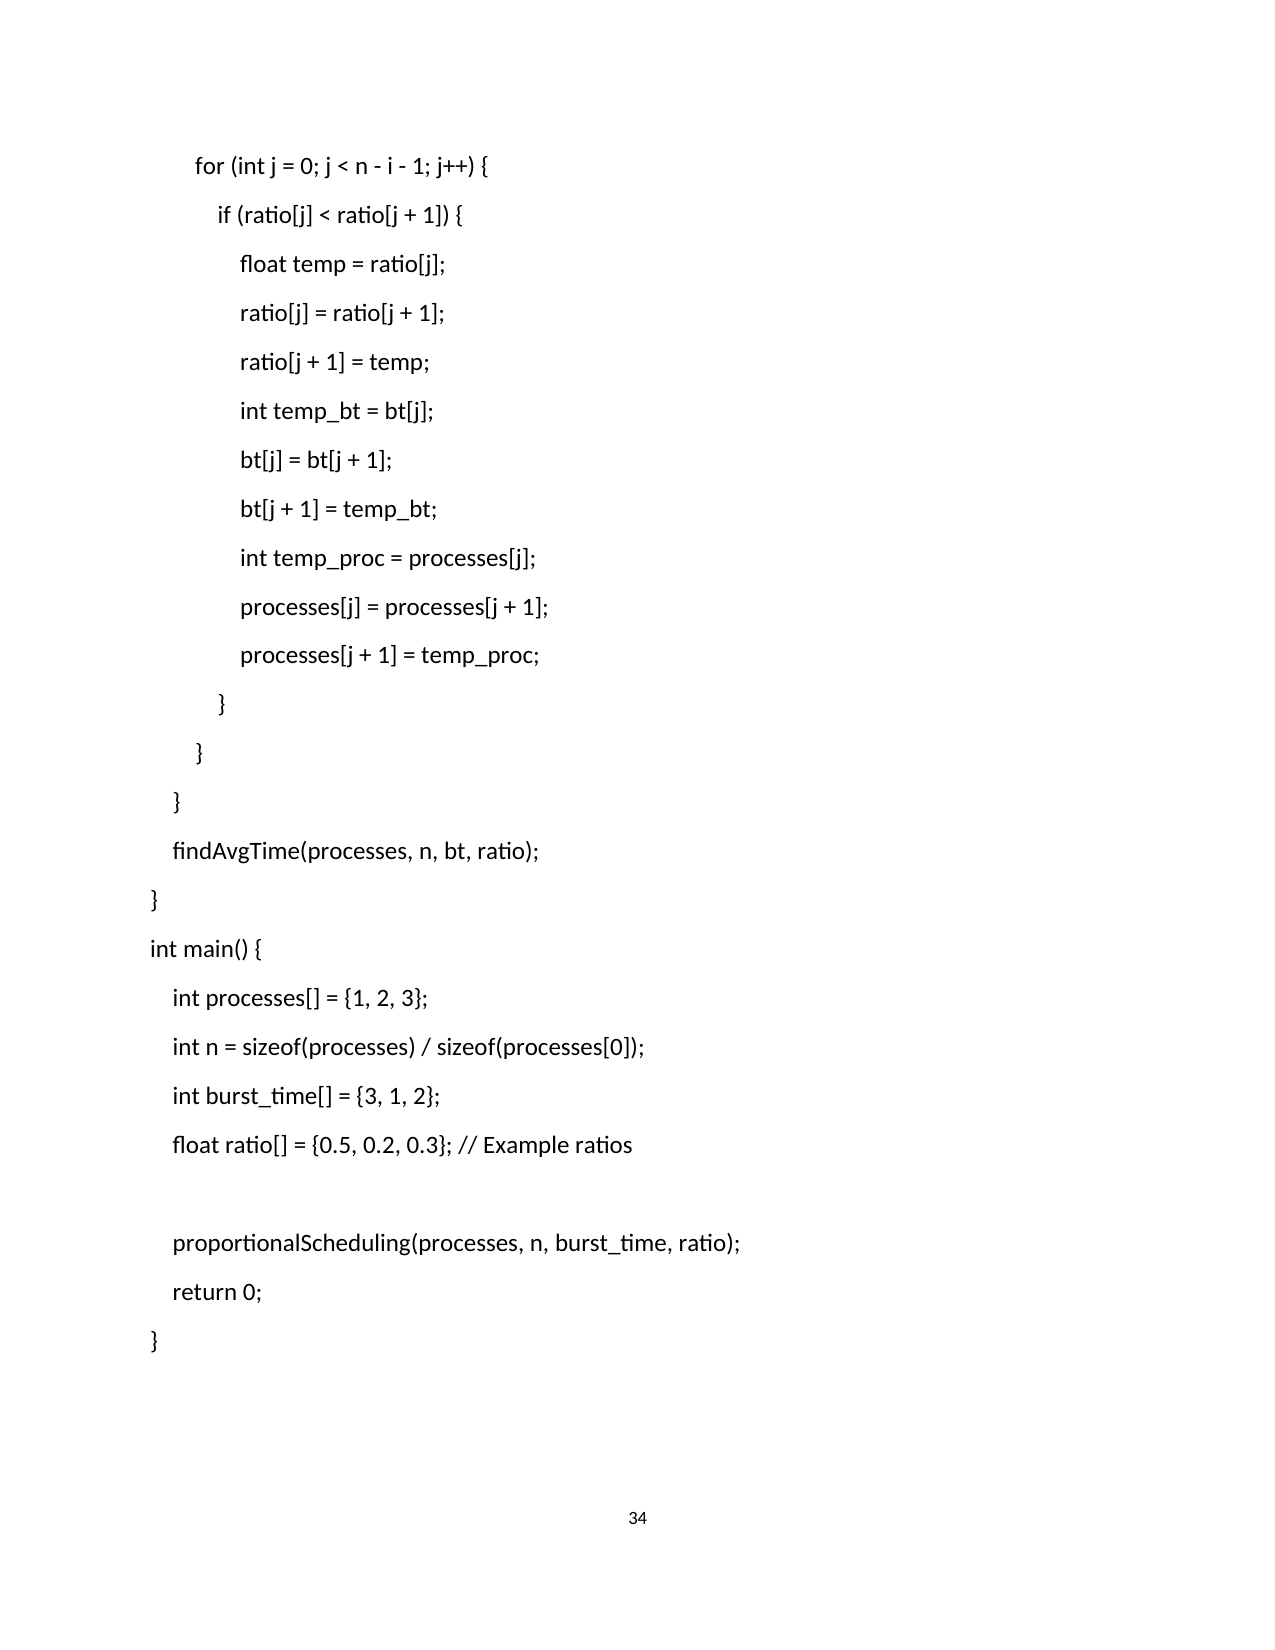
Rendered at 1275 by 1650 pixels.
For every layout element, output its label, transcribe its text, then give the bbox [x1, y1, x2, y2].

text float ratio[] = {0.5, 0.2, 0.3}; // Example ratios [150, 1129, 1125, 1160]
text } [150, 884, 1125, 915]
text bt[j] = bt[j + 1]; [150, 444, 1125, 474]
text for (int j = 0; j < n - i - 1; j++) { [150, 150, 1125, 181]
text bt[j + 1] = temp_bt; [150, 493, 1125, 523]
text int temp_bt = bt[j]; [150, 395, 1125, 425]
text } [150, 688, 1125, 719]
text } [150, 1325, 1125, 1356]
text proportionalScheduling(processes, n, burst_time, ratio); [150, 1227, 1125, 1258]
text int n = sizeof(processes) / sizeof(processes[0]); [150, 1031, 1125, 1062]
text findAvgTime(processes, n, bt, ratio); [150, 835, 1125, 866]
text int processes[] = {1, 2, 3}; [150, 982, 1125, 1013]
text if (ratio[j] < ratio[j + 1]) { [150, 199, 1125, 229]
text float temp = ratio[j]; [150, 248, 1125, 278]
text } [150, 737, 1125, 768]
text int burst_time[] = {3, 1, 2}; [150, 1080, 1125, 1111]
text return 0; [150, 1276, 1125, 1307]
text int main() { [150, 933, 1125, 964]
text processes[j] = processes[j + 1]; [150, 591, 1125, 621]
text int temp_proc = processes[j]; [150, 542, 1125, 572]
text processes[j + 1] = temp_proc; [150, 639, 1125, 670]
text } [150, 786, 1125, 817]
text ratio[j] = ratio[j + 1]; [150, 297, 1125, 327]
text ratio[j + 1] = temp; [150, 346, 1125, 376]
